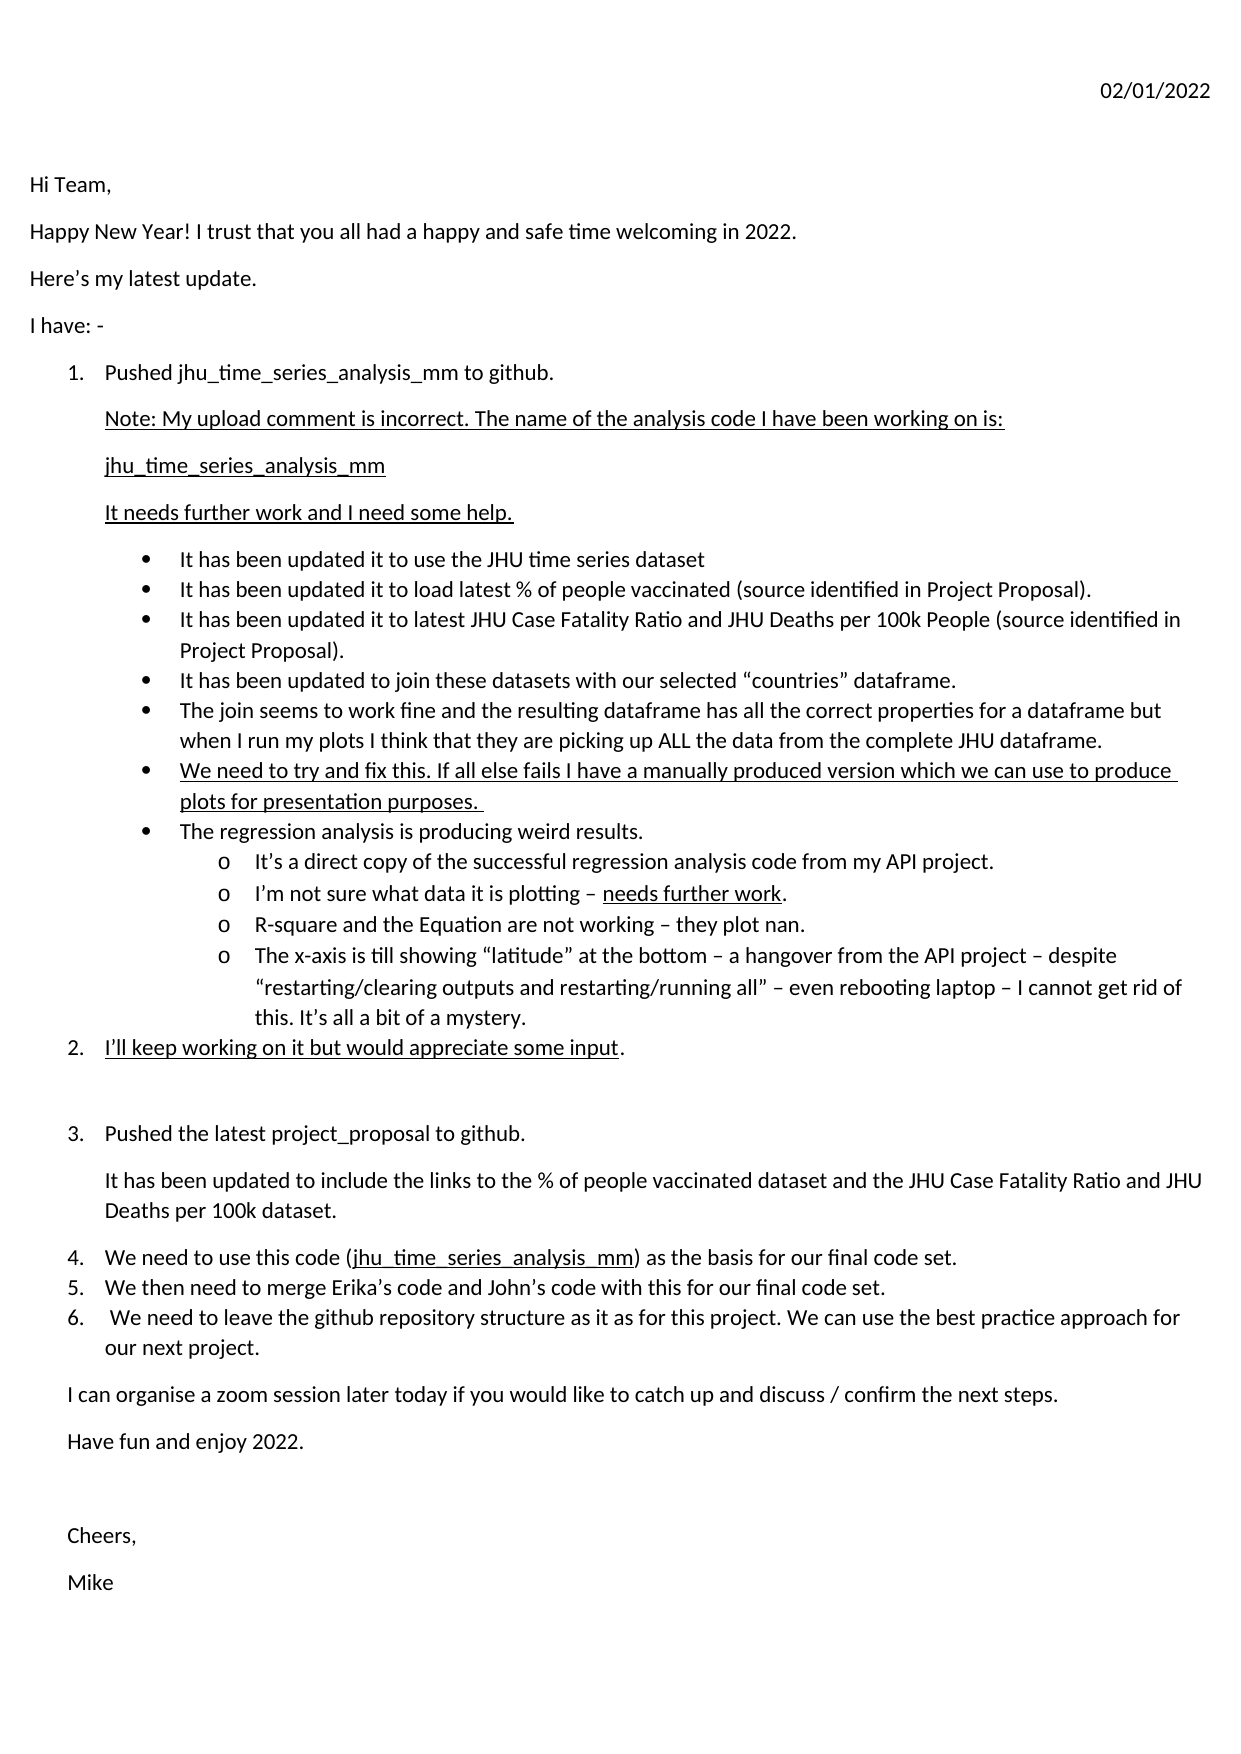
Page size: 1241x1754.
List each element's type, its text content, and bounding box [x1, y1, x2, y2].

text Here’s my latest update. [29, 264, 1211, 292]
list I’m not sure what data it is plotting – needs further work. [217, 879, 1211, 908]
list It’s a direct copy of the successful regression analysis code from my API project. [217, 847, 1211, 876]
text 02/01/2022 [29, 76, 1211, 104]
list The join seems to work fine and the resulting dataframe has all the correct properties for a dataframe but when I run my plots I think that they are picking up ALL the data from the complete JHU dataframe. [142, 696, 1211, 754]
list I’ll keep working on it but would appreciate some input. [67, 1033, 1211, 1061]
list We need to leave the github repository structure as it as for this project. We can use the best practice approach for our next project. [67, 1303, 1211, 1361]
list It has been updated it to use the JHU time series dataset [142, 545, 1211, 573]
text I can organise a zoom session later today if you would like to catch up and discuss / confirm the next steps. [67, 1380, 1211, 1408]
list We need to try and fix this. If all else fails I have a manually produced version which we can use to produce plots for presentation purposes. [142, 757, 1211, 815]
text It needs further work and I need some help. [104, 498, 1211, 526]
list It has been updated to join these datasets with our selected “countries” dataframe. [142, 666, 1211, 694]
text Cheers, [67, 1521, 1211, 1549]
list Pushed jhu_time_series_analysis_mm to github. [67, 358, 1211, 386]
text Mike [67, 1568, 1211, 1596]
text It has been updated to include the links to the % of people vaccinated dataset and the JHU Case Fatality Ratio and JHU Deaths per 100k dataset. [104, 1166, 1211, 1224]
list We need to use this code (jhu_time_series_analysis_mm) as the basis for our final code set. [67, 1243, 1211, 1271]
list It has been updated it to latest JHU Case Fatality Ratio and JHU Deaths per 100k People (source identified in Project Proposal). [142, 606, 1211, 664]
list R-square and the Equation are not working – they plot nan. [217, 910, 1211, 939]
list The regression analysis is producing weird results. [142, 817, 1211, 845]
text I have: - [29, 311, 1211, 339]
text Note: My upload comment is incorrect. The name of the analysis code I have been working on is: [104, 404, 1211, 433]
list We then need to merge Erika’s code and John’s code with this for our final code set. [67, 1273, 1211, 1301]
text jhu_time_series_analysis_mm [104, 451, 1211, 479]
text Hi Team, [29, 170, 1211, 198]
list Pushed the latest project_proposal to github. [67, 1119, 1211, 1147]
text Have fun and enjoy 2022. [67, 1427, 1211, 1455]
list It has been updated it to load latest % of people vaccinated (source identified in Project Proposal). [142, 575, 1211, 603]
text Happy New Year! I trust that you all had a happy and safe time welcoming in 2022. [29, 217, 1211, 245]
list The x-axis is till showing “latitude” at the bottom – a hangover from the API project – despite “restarting/clearing outputs and restarting/running all” – even rebooting laptop – I cannot get rid of this. It’s all a bit of a mystery. [217, 942, 1211, 1031]
